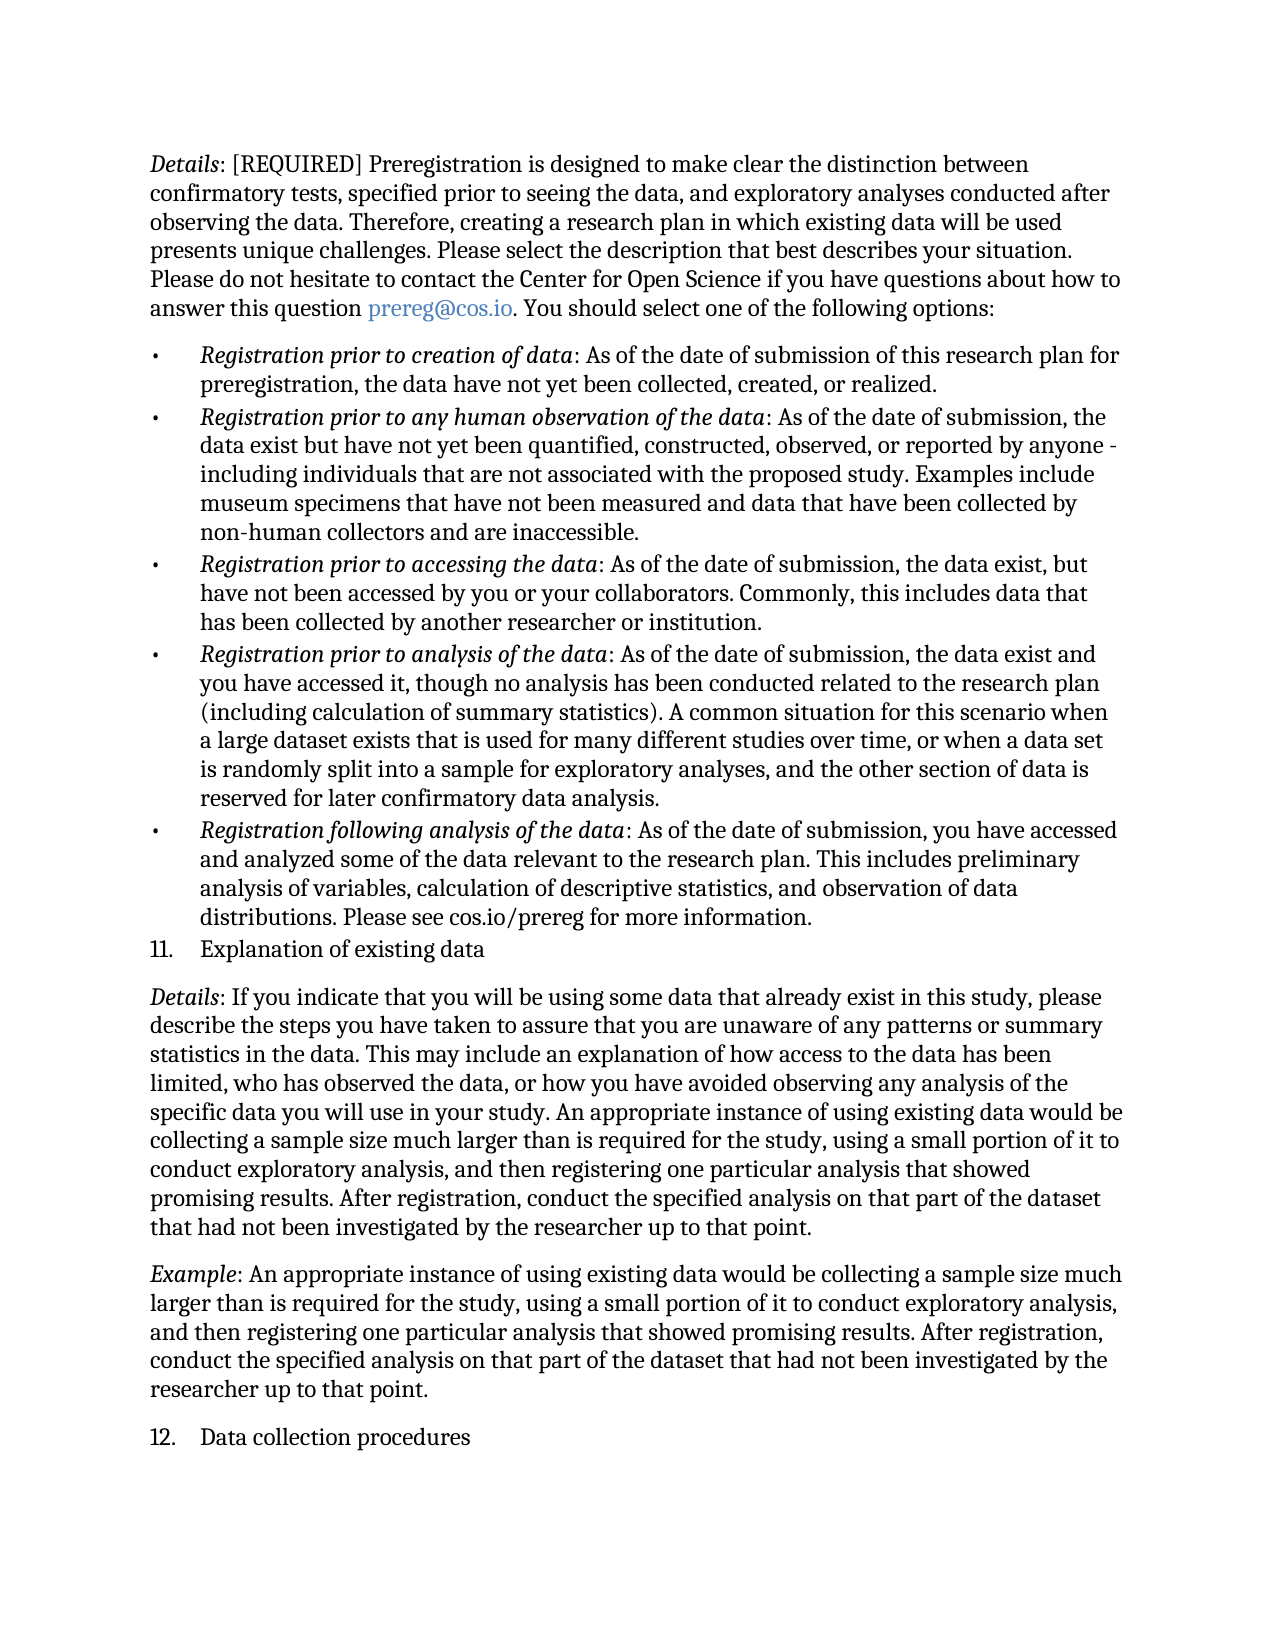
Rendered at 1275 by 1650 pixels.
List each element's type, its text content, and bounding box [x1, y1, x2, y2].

list Registration prior to creation of data: As of the date of submission of this research plan for preregistration, the data have not yet been collected, created, or realized. [150, 341, 1125, 399]
list Registration prior to any human observation of the data: As of the date of submission, the data exist but have not yet been quantified, constructed, observed, or reported by anyone - including individuals that are not associated with the proposed study. Examples include museum specimens that have not been measured and data that have been collected by non-human collectors and are inaccessible. [150, 402, 1125, 546]
list Registration following analysis of the data: As of the date of submission, you have accessed and analyzed some of the data relevant to the research plan. This includes preliminary analysis of variables, calculation of descriptive statistics, and observation of data distributions. Please see cos.io/prereg for more information. [150, 816, 1125, 931]
list Explanation of existing data [150, 935, 1125, 964]
text Details: If you indicate that you will be using some data that already exist in this study, please describe the steps you have taken to assure that you are unaware of any patterns or summary statistics in the data. This may include an explanation of how access to the data has been limited, who has observed the data, or how you have avoided observing any analysis of the specific data you will use in your study. An appropriate instance of using existing data would be collecting a sample size much larger than is required for the study, using a small portion of it to conduct exploratory analysis, and then registering one particular analysis that showed promising results. After registration, conduct the specified analysis on that part of the dataset that had not been investigated by the researcher up to that point. [150, 982, 1125, 1241]
list Registration prior to analysis of the data: As of the date of submission, the data exist and you have accessed it, though no analysis has been conducted related to the research plan (including calculation of summary statistics). A common situation for this scenario when a large dataset exists that is used for many different studies over time, or when a data set is randomly split into a sample for exploratory analyses, and the other section of data is reserved for later confirmatory data analysis. [150, 640, 1125, 812]
list Registration prior to accessing the data: As of the date of submission, the data exist, but have not been accessed by you or your collaborators. Commonly, this includes data that has been collected by another researcher or institution. [150, 550, 1125, 636]
text Example: An appropriate instance of using existing data would be collecting a sample size much larger than is required for the study, using a small portion of it to conduct exploratory analysis, and then registering one particular analysis that showed promising results. After registration, conduct the specified analysis on that part of the dataset that had not been investigated by the researcher up to that point. [150, 1260, 1125, 1404]
list Data collection procedures [150, 1422, 1125, 1451]
